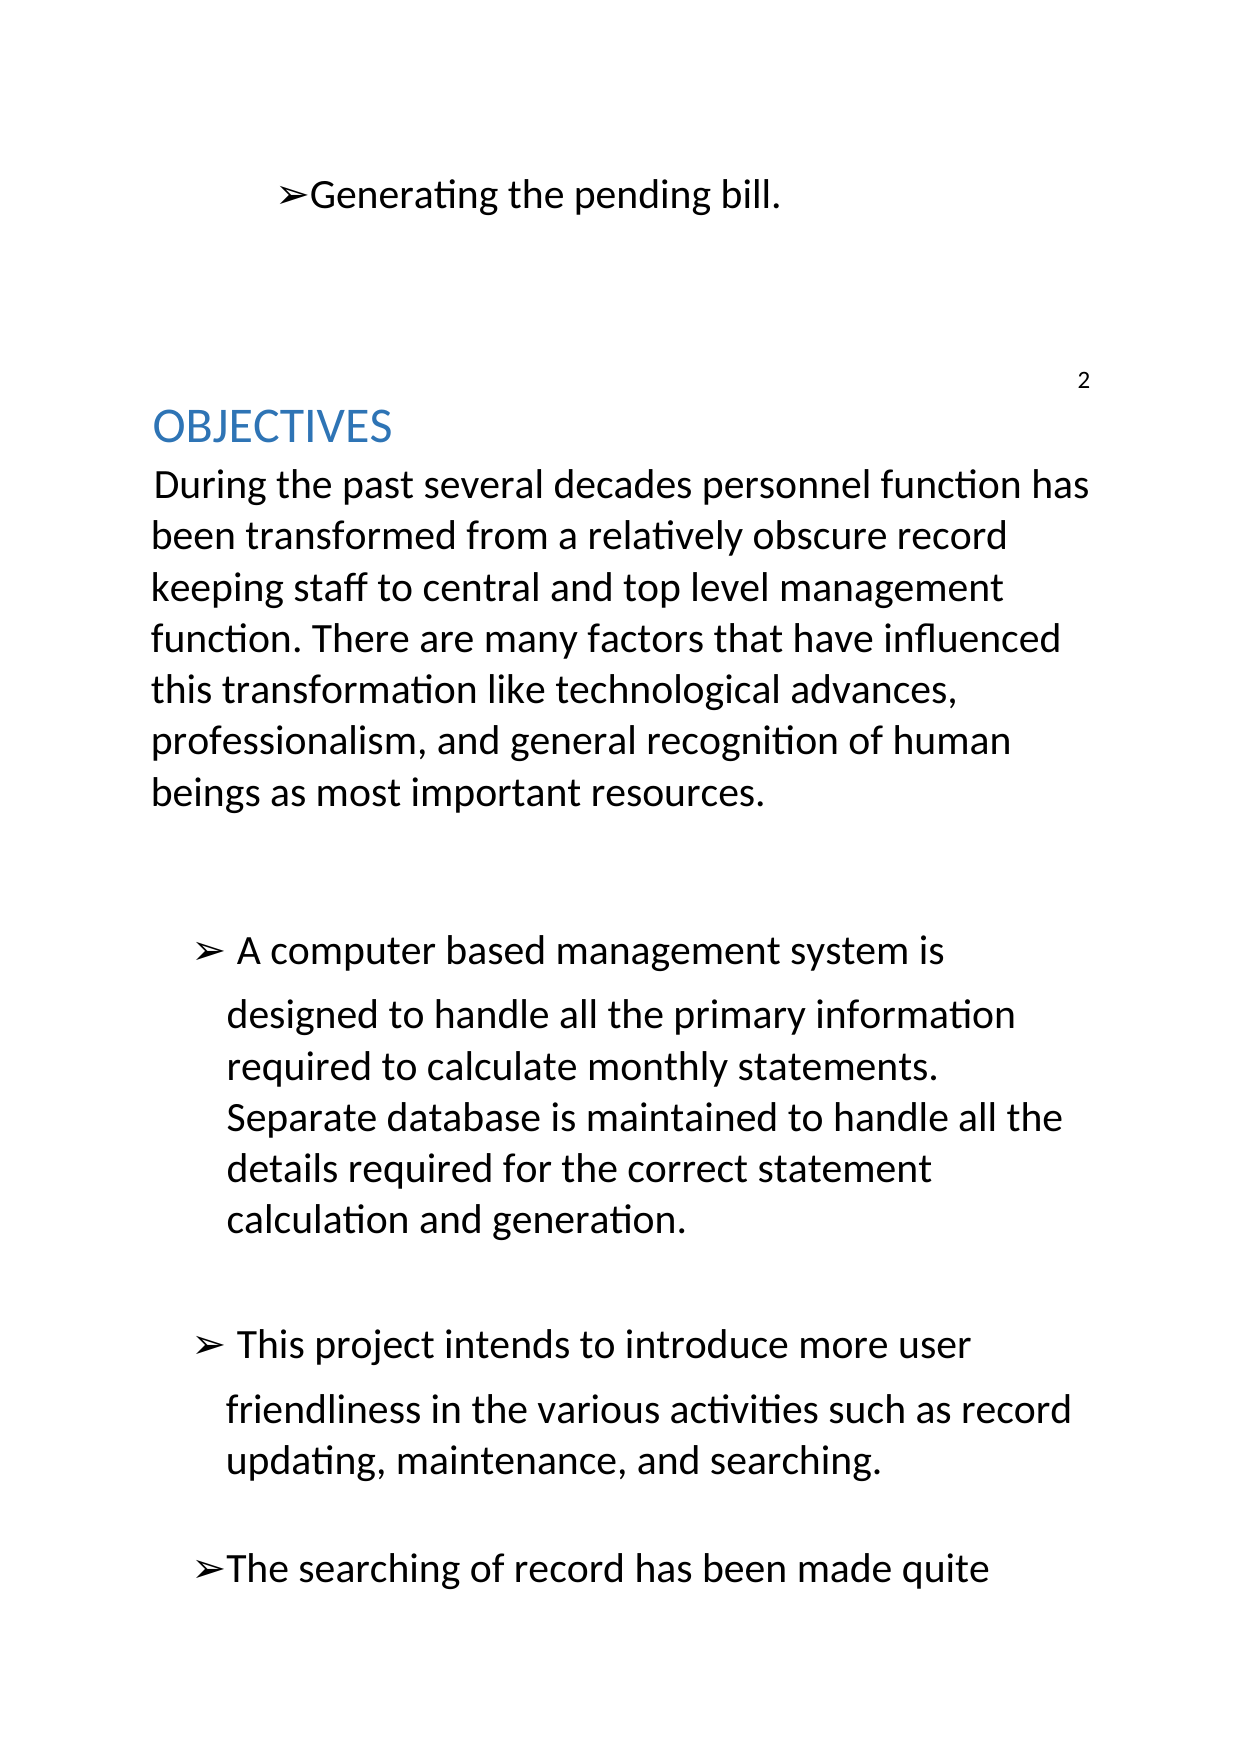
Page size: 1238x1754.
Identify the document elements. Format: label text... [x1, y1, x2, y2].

text 2 [45, 364, 1090, 394]
text ➢ A computer based management system is designed to handle all the primary information required to calculate monthly statements. Separate database is maintained to handle all the details required for the correct statement calculation and generation. [191, 903, 1070, 1244]
text OBJECTIVES [152, 394, 1156, 455]
text During the past several decades personnel function has been transformed from a relatively obscure record keeping staff to central and top level management function. There are many factors that have influenced this transformation like technological advances, professionalism, and general recognition of human beings as most important resources. [151, 458, 1097, 816]
text ➢Generating the pending bill. [275, 147, 1156, 233]
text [191, 1521, 1060, 1606]
text ➢ This project intends to introduce more user friendliness in the various activities such as record updating, maintenance, and searching. [191, 1297, 1083, 1485]
